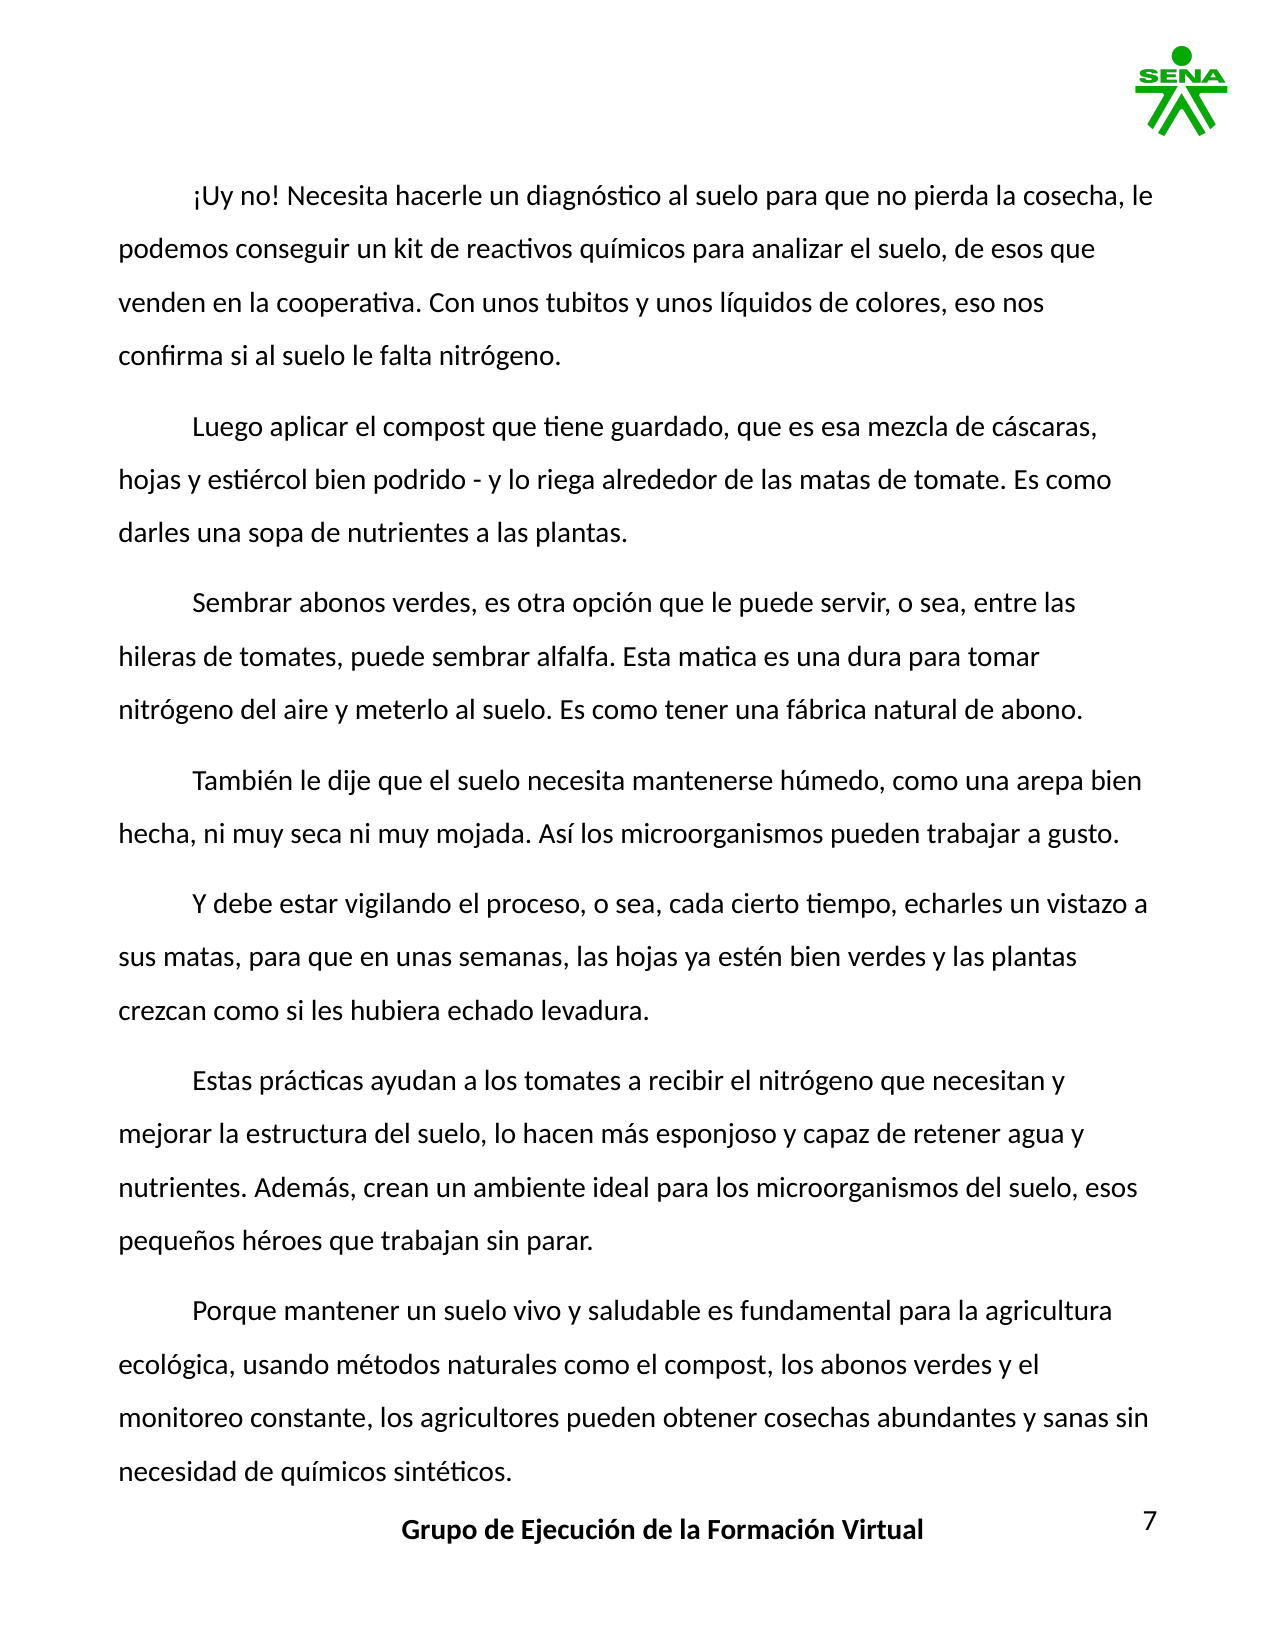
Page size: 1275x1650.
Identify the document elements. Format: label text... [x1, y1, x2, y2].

text Sembrar abonos verdes, es otra opción que le puede servir, o sea, entre las hileras de tomates, puede sembrar alfalfa. Esta matica es una dura para tomar nitrógeno del aire y meterlo al suelo. Es como tener una fábrica natural de abono. [118, 584, 1157, 727]
text Luego aplicar el compost que tiene guardado, que es esa mezcla de cáscaras, hojas y estiércol bien podrido - y lo riega alrededor de las matas de tomate. Es como darles una sopa de nutrientes a las plantas. [118, 408, 1157, 550]
text Y debe estar vigilando el proceso, o sea, cada cierto tiempo, echarles un vistazo a sus matas, para que en unas semanas, las hojas ya estén bien verdes y las plantas crezcan como si les hubiera echado levadura. [118, 885, 1157, 1028]
picture [1135, 46, 1228, 136]
text Estas prácticas ayudan a los tomates a recibir el nitrógeno que necesitan y mejorar la estructura del suelo, lo hacen más esponjoso y capaz de retener agua y nutrientes. Además, crean un ambiente ideal para los microorganismos del suelo, esos pequeños héroes que trabajan sin parar. [118, 1062, 1157, 1258]
text ¡Uy no! Necesita hacerle un diagnóstico al suelo para que no pierda la cosecha, le podemos conseguir un kit de reactivos químicos para analizar el suelo, de esos que venden en la cooperativa. Con unos tubitos y unos líquidos de colores, eso nos confirma si al suelo le falta nitrógeno. [118, 177, 1157, 373]
text También le dije que el suelo necesita mantenerse húmedo, como una arepa bien hecha, ni muy seca ni muy mojada. Así los microorganismos pueden trabajar a gusto. [118, 762, 1157, 851]
